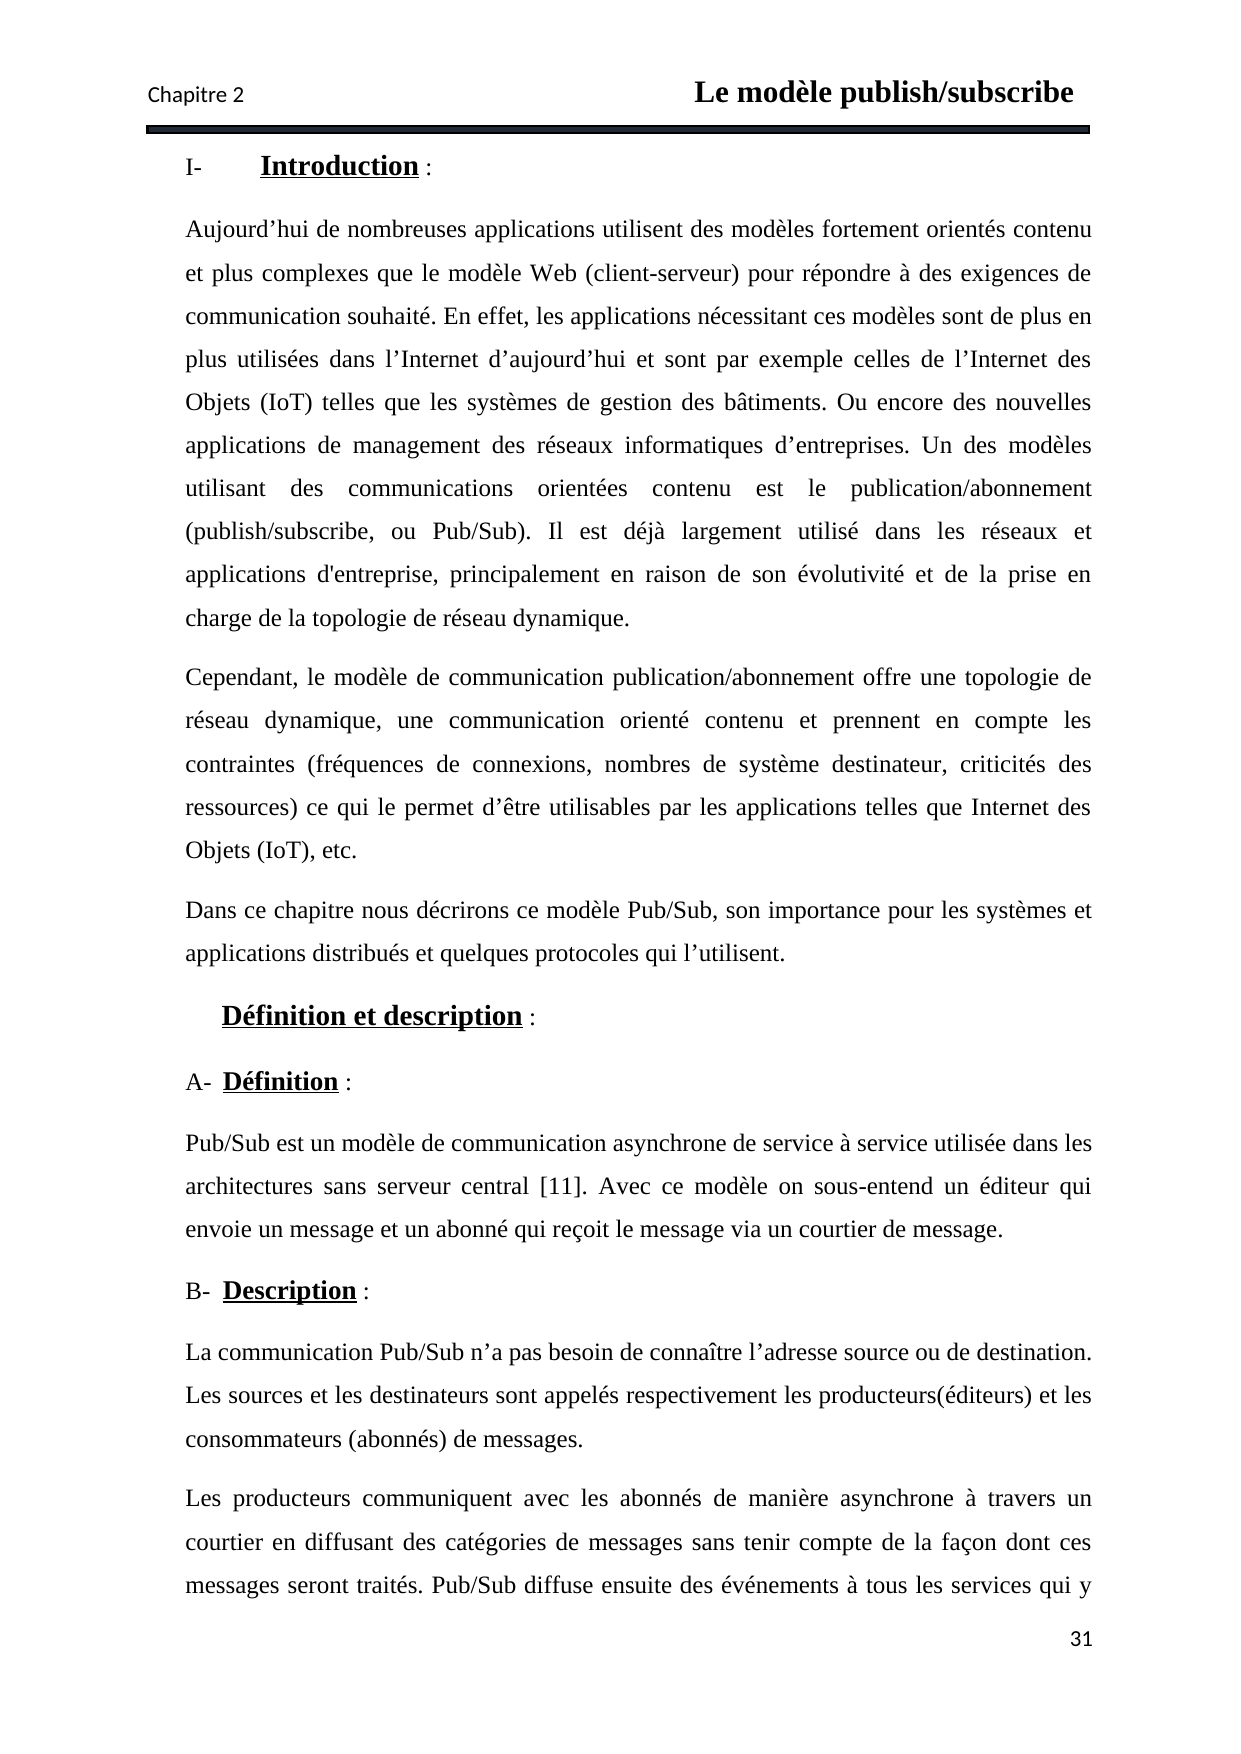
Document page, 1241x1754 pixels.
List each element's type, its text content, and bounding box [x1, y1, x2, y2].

text Dans ce chapitre nous décrirons ce modèle Pub/Sub, son importance pour les systèmes et applications distribués et quelques protocoles qui l’utilisent. [185, 895, 1093, 967]
text Pub/Sub est un modèle de communication asynchrone de service à service utilisée dans les architectures sans serveur central [11]. Avec ce modèle on sous-entend un éditeur qui envoie un message et un abonné qui reçoit le message via un courtier de message. [185, 1128, 1093, 1243]
text Définition et description : [148, 998, 1093, 1031]
text Aujourd’hui de nombreuses applications utilisent des modèles fortement orientés contenu et plus complexes que le modèle Web (client-serveur) pour répondre à des exigences de communication souhaité. En effet, les applications nécessitant ces modèles sont de plus en plus utilisées dans l’Internet d’aujourd’hui et sont par exemple celles de l’Internet des Objets (IoT) telles que les systèmes de gestion des bâtiments. Ou encore des nouvelles applications de management des réseaux informatiques d’entreprises. Un des modèles utilisant des communications orientées contenu est le publication/abonnement (publish/subscribe, ou Pub/Sub). Il est déjà largement utilisé dans les réseaux et applications d'entreprise, principalement en raison de son évolutivité et de la prise en charge de la topologie de réseau dynamique. [185, 214, 1093, 631]
text Cependant, le modèle de communication publication/abonnement offre une topologie de réseau dynamique, une communication orienté contenu et prennent en compte les contraintes (fréquences de connexions, nombres de système destinateur, criticités des ressources) ce qui le permet d’être utilisables par les applications telles que Internet des Objets (IoT), etc. [185, 662, 1093, 864]
list Description : [185, 1274, 1093, 1305]
list Définition : [185, 1065, 1093, 1096]
list Introduction : [185, 148, 1093, 181]
text La communication Pub/Sub n’a pas besoin de connaître l’adresse source ou de destination. Les sources et les destinateurs sont appelés respectivement les producteurs(éditeurs) et les consommateurs (abonnés) de messages. [185, 1337, 1093, 1452]
